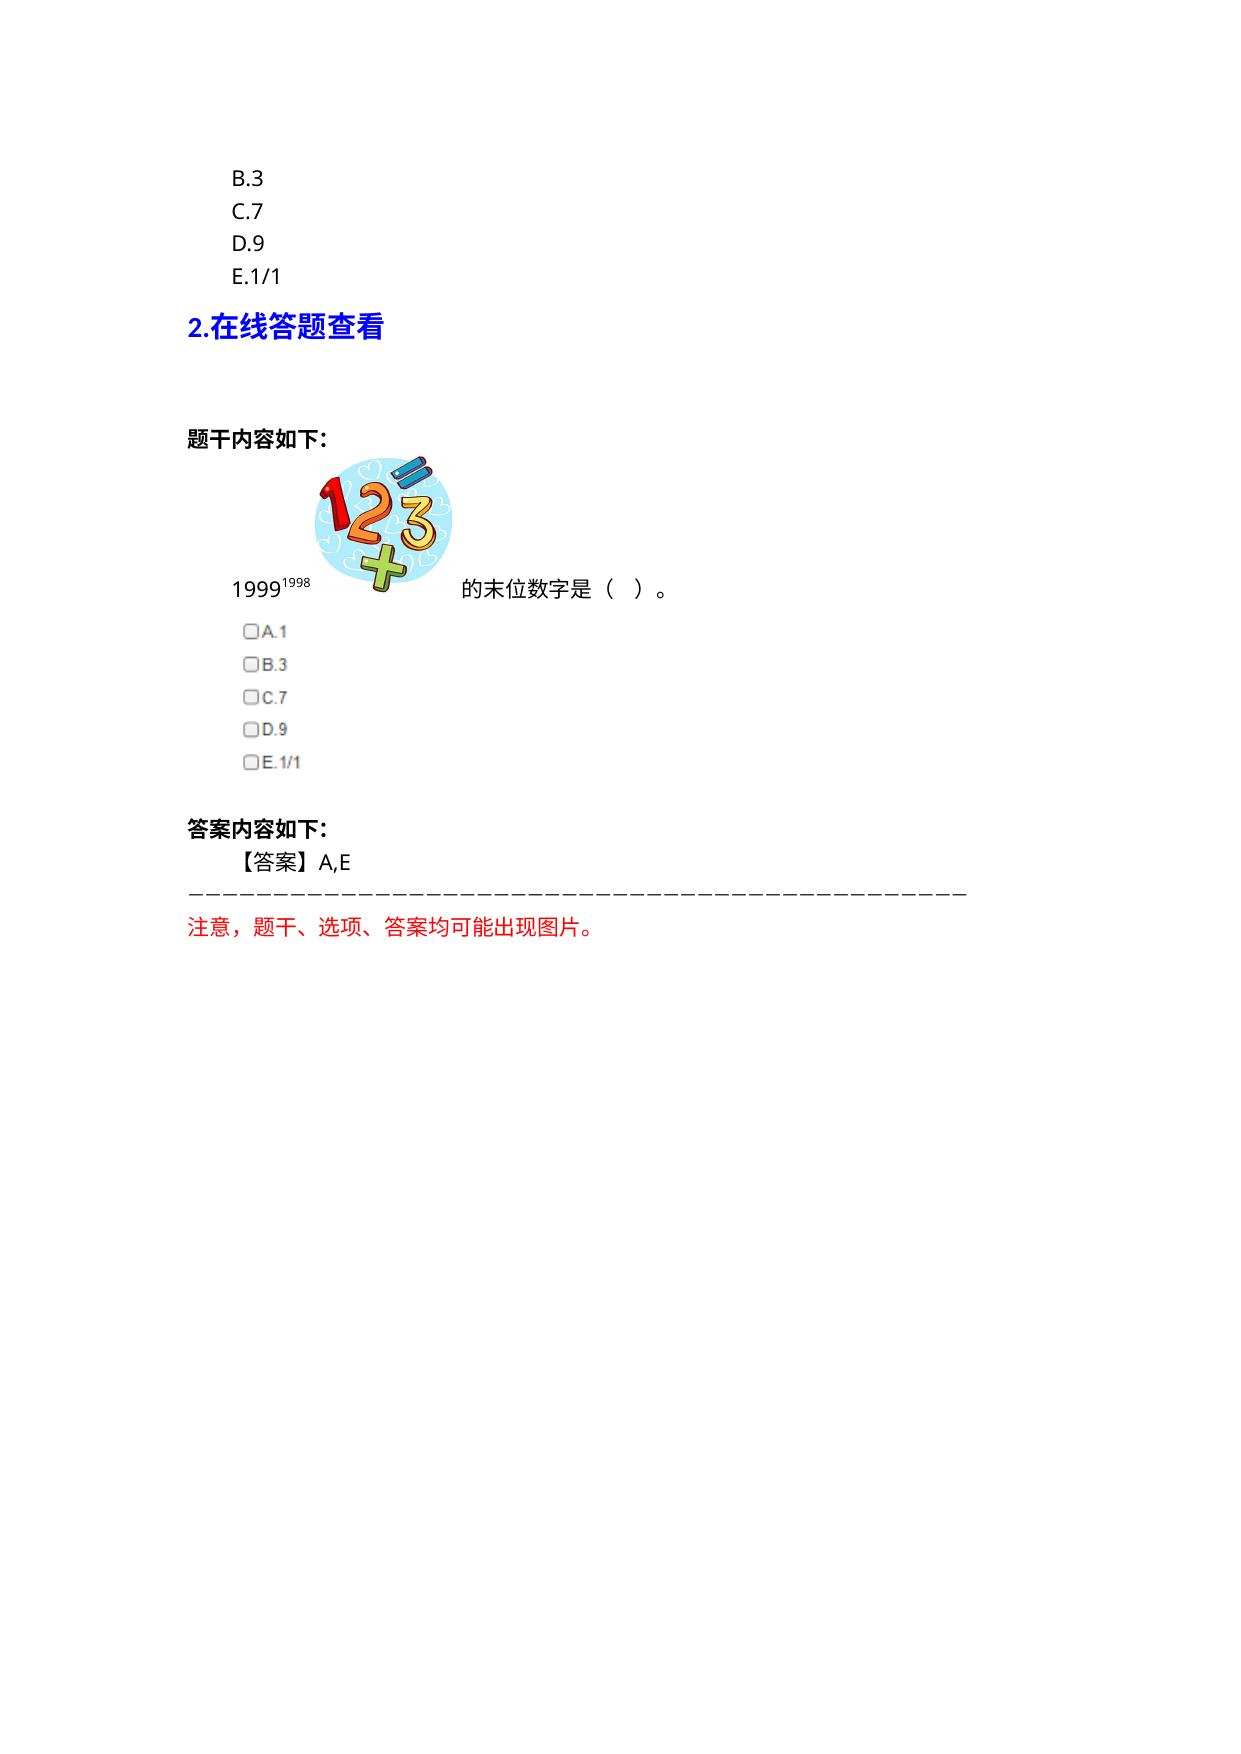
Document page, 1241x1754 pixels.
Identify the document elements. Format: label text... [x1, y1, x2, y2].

text 19991998的末位数字是（ ）。 [187, 454, 1053, 617]
text B.3 [187, 162, 1053, 194]
text 2.在线答题查看 [187, 292, 1053, 357]
text —————————————————————————————————————————————— [187, 877, 1053, 909]
text 【答案】A,E [187, 844, 1053, 877]
picture [231, 617, 311, 775]
text 注意，题干、选项、答案均可能出现图片。 [187, 909, 1053, 942]
text C.7 [187, 194, 1053, 227]
text 答案内容如下： [187, 812, 1053, 844]
text E.1/1 [187, 259, 1053, 292]
text D.9 [187, 227, 1053, 259]
text 题干内容如下： [187, 422, 1053, 454]
picture [310, 454, 462, 598]
